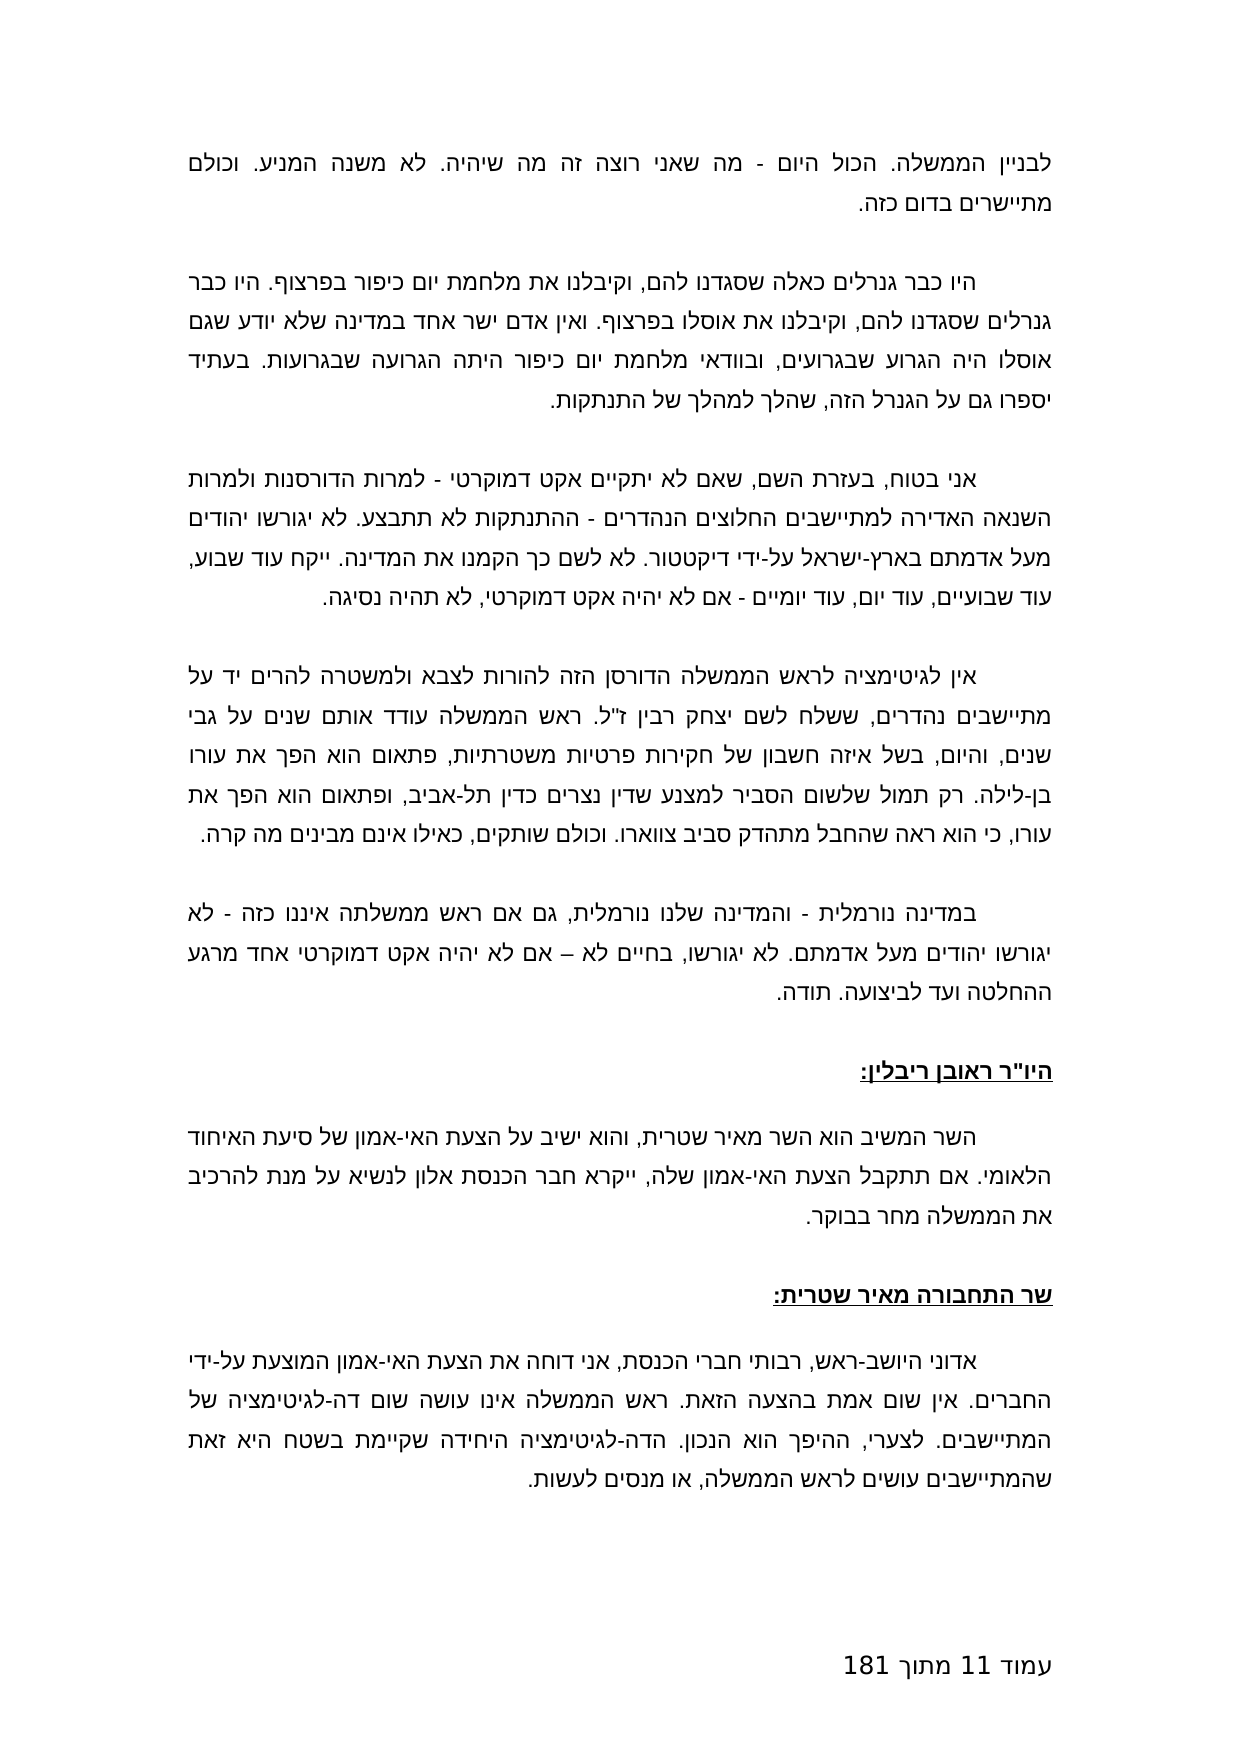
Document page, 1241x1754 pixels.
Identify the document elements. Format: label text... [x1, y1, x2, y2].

text אני בטוח, בעזרת השם, שאם לא יתקיים אקט דמוקרטי - למרות הדורסנות ולמרות השנאה האדירה למתיישבים החלוצים הנהדרים - ההתנתקות לא תתבצע. לא יגורשו יהודים מעל אדמתם בארץ-ישראל על-ידי דיקטטור. לא לשם כך הקמנו את המדינה. ייקח עוד שבוע, עוד שבועיים, עוד יום, עוד יומיים - אם לא יהיה אקט דמוקרטי, לא תהיה נסיגה. [187, 466, 1053, 611]
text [187, 150, 1053, 216]
text במדינה נורמלית - והמדינה שלנו נורמלית, גם אם ראש ממשלתה איננו כזה - לא יגורשו יהודים מעל אדמתם. לא יגורשו, בחיים לא – אם לא יהיה אקט דמוקרטי אחד מרגע ההחלטה ועד לביצועה. תודה. [187, 900, 1053, 1005]
text היו כבר גנרלים כאלה שסגדנו להם, וקיבלנו את מלחמת יום כיפור בפרצוף. היו כבר גנרלים שסגדנו להם, וקיבלנו את אוסלו בפרצוף. ואין אדם ישר אחד במדינה שלא יודע שגם אוסלו היה הגרוע שבגרועים, ובוודאי מלחמת יום כיפור היתה הגרועה שבגרועות. בעתיד יספרו גם על הגנרל הזה, שהלך למהלך של התנתקות. [187, 268, 1053, 413]
text שר התחבורה מאיר שטרית: [187, 1282, 1053, 1308]
text היו"ר ראובן ריבלין: [187, 1058, 1053, 1084]
text אין לגיטימציה לראש הממשלה הדורסן הזה להורות לצבא ולמשטרה להרים יד על מתיישבים נהדרים, ששלח לשם יצחק רבין ז"ל. ראש הממשלה עודד אותם שנים על גבי שנים, והיום, בשל איזה חשבון של חקירות פרטיות משטרתיות, פתאום הוא הפך את עורו בן-לילה. רק תמול שלשום הסביר למצנע שדין נצרים כדין תל-אביב, ופתאום הוא הפך את עורו, כי הוא ראה שהחבל מתהדק סביב צווארו. וכולם שותקים, כאילו אינם מבינים מה קרה. [187, 663, 1053, 847]
text השר המשיב הוא השר מאיר שטרית, והוא ישיב על הצעת האי-אמון של סיעת האיחוד הלאומי. אם תתקבל הצעת האי-אמון שלה, ייקרא חבר הכנסת אלון לנשיא על מנת להרכיב את הממשלה מחר בבוקר. [187, 1124, 1053, 1229]
text אדוני היושב-ראש, רבותי חברי הכנסת, אני דוחה את הצעת האי-אמון המוצעת על-ידי החברים. אין שום אמת בהצעה הזאת. ראש הממשלה אינו עושה שום דה-לגיטימציה של המתיישבים. לצערי, ההיפך הוא הנכון. הדה-לגיטימציה היחידה שקיימת בשטח היא זאת שהמתיישבים עושים לראש הממשלה, או מנסים לעשות. [187, 1348, 1053, 1492]
